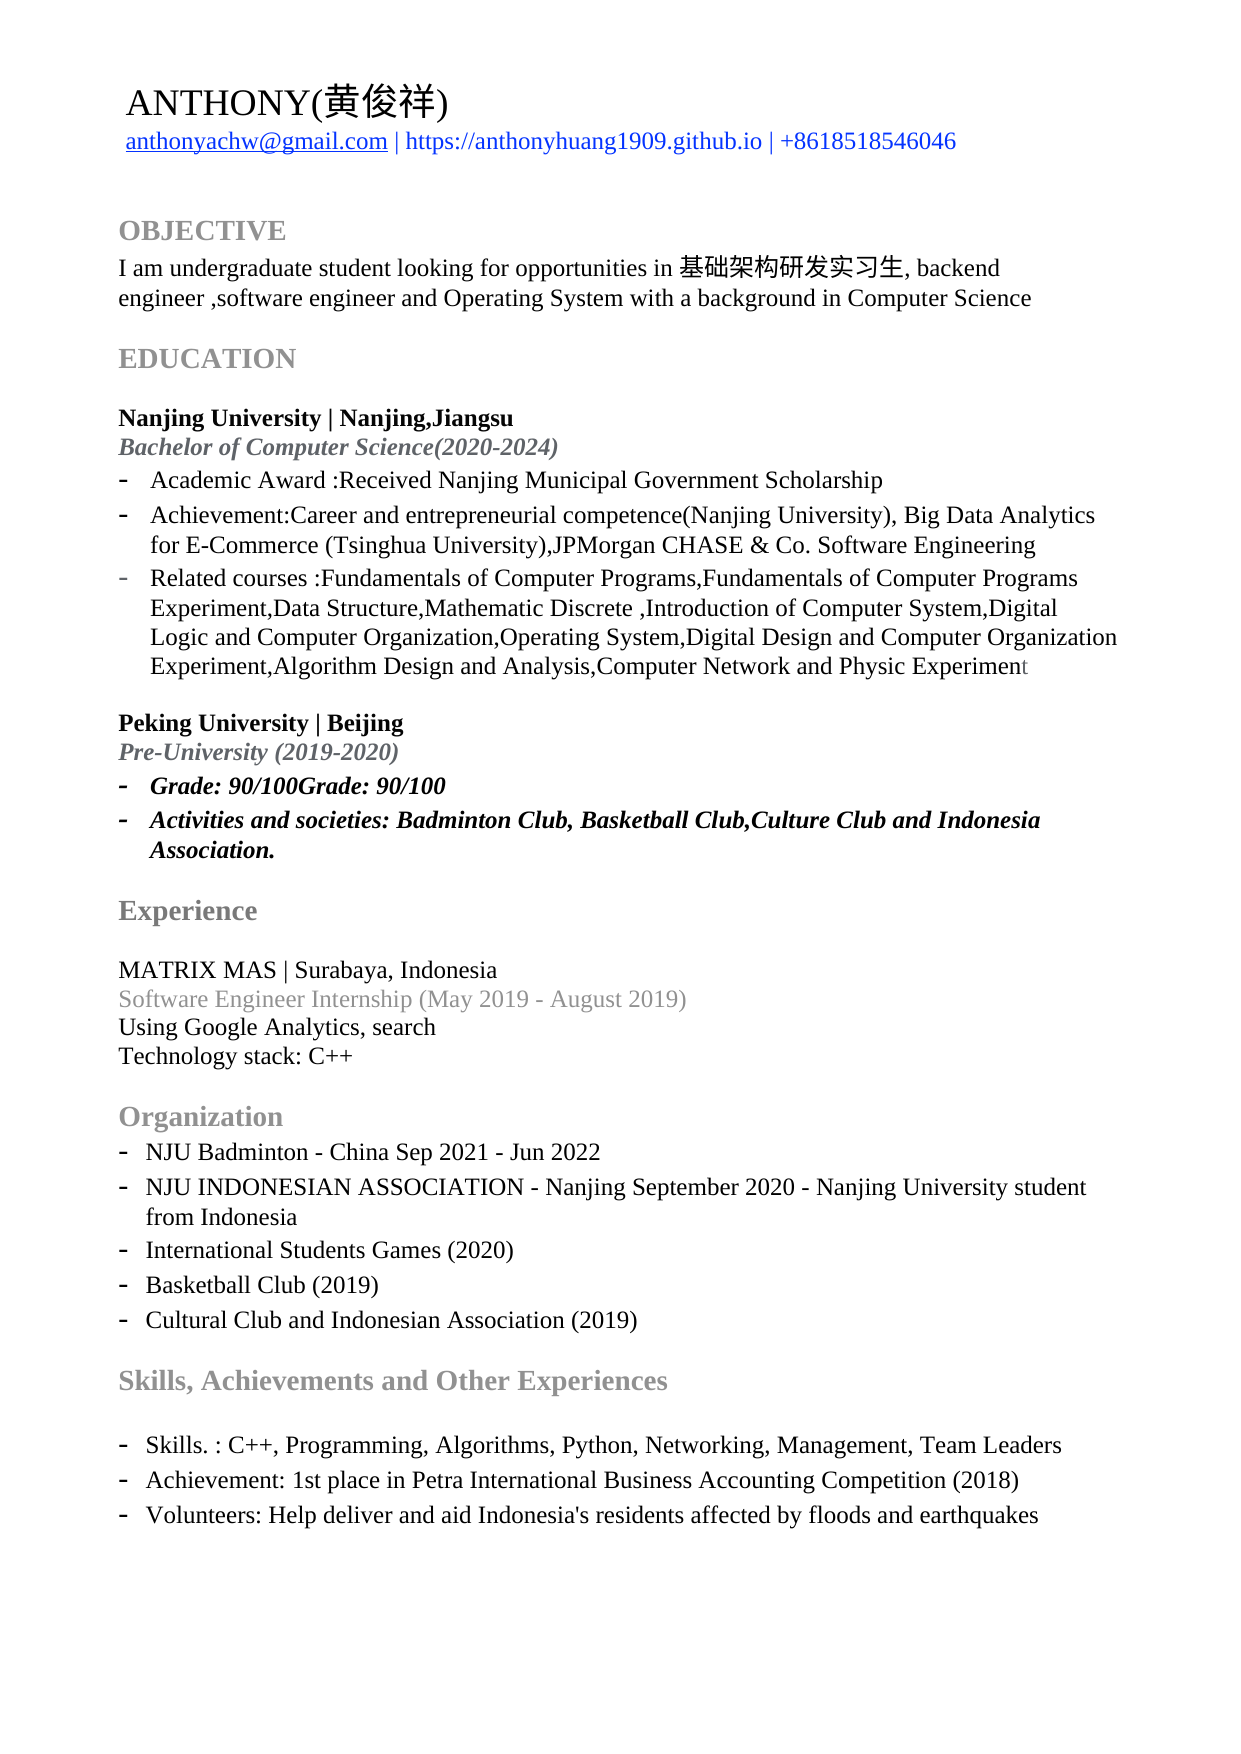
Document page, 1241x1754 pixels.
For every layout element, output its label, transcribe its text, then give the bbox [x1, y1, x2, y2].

text Experience [118, 893, 1122, 926]
text MATRIX MAS | Surabaya, Indonesia [118, 955, 1122, 984]
list Cultural Club and Indonesian Association (2019) [118, 1300, 1122, 1334]
list International Students Games (2020) [118, 1230, 1122, 1265]
list Achievement:Career and entrepreneurial competence(Nanjing University), Big Data Analytics for E-Commerce (Tsinghua University),JPMorgan CHASE & Co. Software Engineering [118, 495, 1122, 559]
text I am undergraduate student looking for opportunities in 基础架构研发实习生, backend engineer ,software engineer and Operating System with a background in Computer Science [118, 247, 1122, 312]
text Peking University | Beijing [118, 708, 1122, 737]
text EDUCATION [118, 341, 1122, 374]
list NJU INDONESIAN ASSOCIATION - Nanjing September 2020 - Nanjing University student from Indonesia [118, 1167, 1122, 1230]
text OBJECTIVE [118, 118, 1122, 247]
list Academic Award :Received Nanjing Municipal Government Scholarship [118, 461, 1122, 495]
text Bachelor of Computer Science(2020-2024) [118, 432, 1122, 461]
text Using Google Analytics, search [118, 1012, 1122, 1041]
text Nanjing University | Nanjing,Jiangsu [118, 403, 1122, 432]
list Skills. : C++, Programming, Algorithms, Python, Networking, Management, Team Leaders [118, 1426, 1122, 1460]
text Pre-University (2019-2020) [118, 737, 1122, 766]
text Skills, Achievements and Other Experiences [118, 1363, 1122, 1397]
list Grade: 90/100Grade: 90/100 [118, 766, 1122, 801]
list NJU Badminton - China Sep 2021 - Jun 2022 [118, 1132, 1122, 1167]
text Organization [118, 1099, 1122, 1132]
list Achievement: 1st place in Petra International Business Accounting Competition (2018) [118, 1460, 1122, 1495]
list Related courses :Fundamentals of Computer Programs,Fundamentals of Computer Programs Experiment,Data Structure,Mathematic Discrete ,Introduction of Computer System,Digital Logic and Computer Organization,Operating System,Digital Design and Computer Organization Experiment,Algorithm Design and Analysis,Computer Network and Physic Experiment [118, 559, 1122, 679]
text Technology stack: C++ [118, 1041, 1122, 1070]
list Activities and societies: Badminton Club, Basketball Club,Culture Club and Indonesia Association. [118, 801, 1122, 864]
list Basketball Club (2019) [118, 1265, 1122, 1300]
list Volunteers: Help deliver and aid Indonesia's residents affected by floods and earthquakes [118, 1495, 1122, 1529]
text Software Engineer Internship (May 2019 - August 2019) [118, 984, 1122, 1012]
